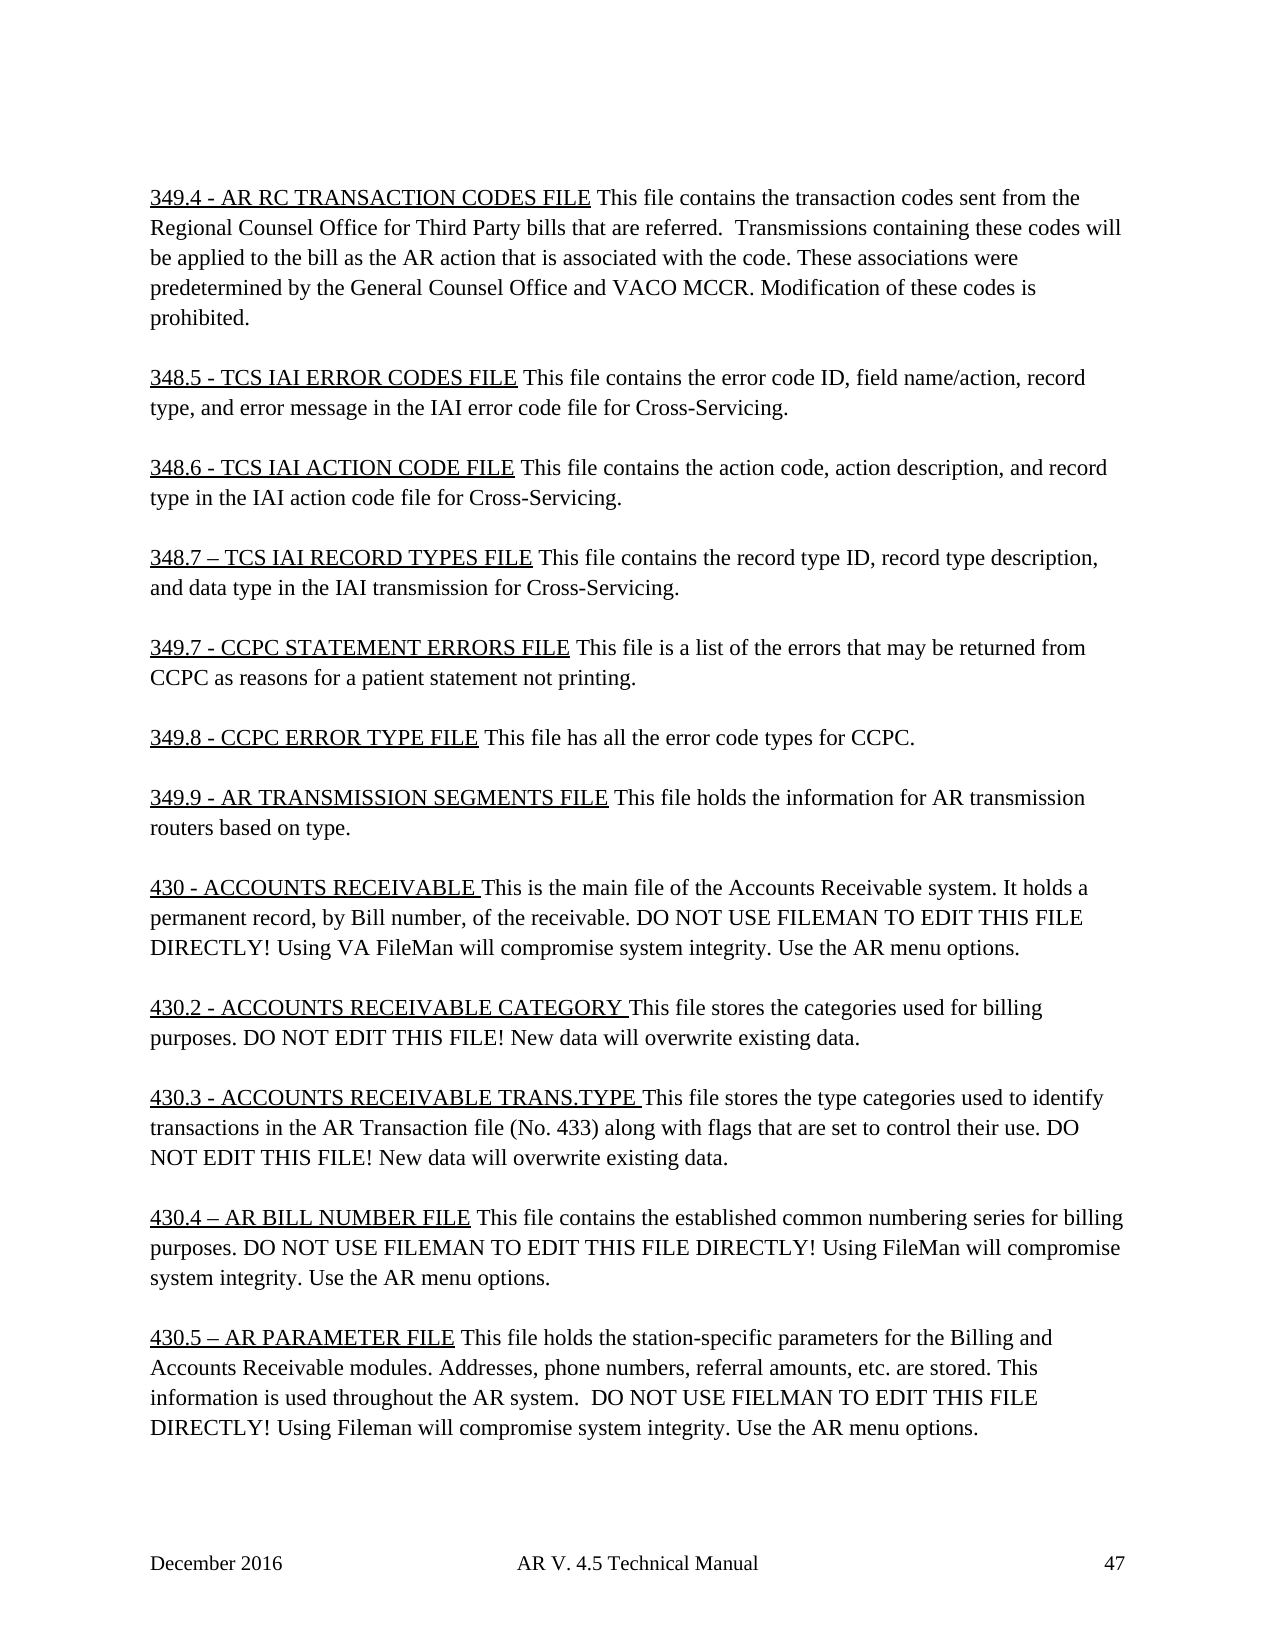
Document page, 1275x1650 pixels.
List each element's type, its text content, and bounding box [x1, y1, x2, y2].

text 430.4 – AR BILL NUMBER FILE This file contains the established common numbering series for billing purposes. DO NOT USE FILEMAN TO EDIT THIS FILE DIRECTLY! Using FileMan will compromise system integrity. Use the AR menu options. [150, 1200, 1125, 1290]
text 349.4 - AR RC TRANSACTION CODES FILE This file contains the transaction codes sent from the Regional Counsel Office for Third Party bills that are referred. Transmissions containing these codes will be applied to the bill as the AR action that is associated with the code. These associations were predetermined by the General Counsel Office and VACO MCCR. Modification of these codes is prohibited. [150, 180, 1125, 330]
text 430.2 - ACCOUNTS RECEIVABLE CATEGORY This file stores the categories used for billing purposes. DO NOT EDIT THIS FILE! New data will overwrite existing data. [150, 990, 1125, 1050]
text 430.5 – AR PARAMETER FILE This file holds the station-specific parameters for the Billing and Accounts Receivable modules. Addresses, phone numbers, referral amounts, etc. are stored. This information is used throughout the AR system. DO NOT USE FIELMAN TO EDIT THIS FILE DIRECTLY! Using Fileman will compromise system integrity. Use the AR menu options. [150, 1320, 1125, 1440]
text 349.9 - AR TRANSMISSION SEGMENTS FILE This file holds the information for AR transmission routers based on type. [150, 780, 1125, 840]
text 430 - ACCOUNTS RECEIVABLE This is the main file of the Accounts Receivable system. It holds a permanent record, by Bill number, of the receivable. DO NOT USE FILEMAN TO EDIT THIS FILE DIRECTLY! Using VA FileMan will compromise system integrity. Use the AR menu options. [150, 870, 1125, 960]
text 430.3 - ACCOUNTS RECEIVABLE TRANS.TYPE This file stores the type categories used to identify transactions in the AR Transaction file (No. 433) along with flags that are set to control their use. DO NOT EDIT THIS FILE! New data will overwrite existing data. [150, 1080, 1125, 1170]
text 349.7 - CCPC STATEMENT ERRORS FILE This file is a list of the errors that may be returned from CCPC as reasons for a patient statement not printing. [150, 630, 1125, 690]
text 348.5 - TCS IAI ERROR CODES FILE This file contains the error code ID, field name/action, record type, and error message in the IAI error code file for Cross-Servicing. [150, 360, 1125, 420]
text 348.7 – TCS IAI RECORD TYPES FILE This file contains the record type ID, record type description, and data type in the IAI transmission for Cross-Servicing. [150, 540, 1125, 600]
text 348.6 - TCS IAI ACTION CODE FILE This file contains the action code, action description, and record type in the IAI action code file for Cross-Servicing. [150, 450, 1125, 510]
text 349.8 - CCPC ERROR TYPE FILE This file has all the error code types for CCPC. [150, 720, 1125, 750]
